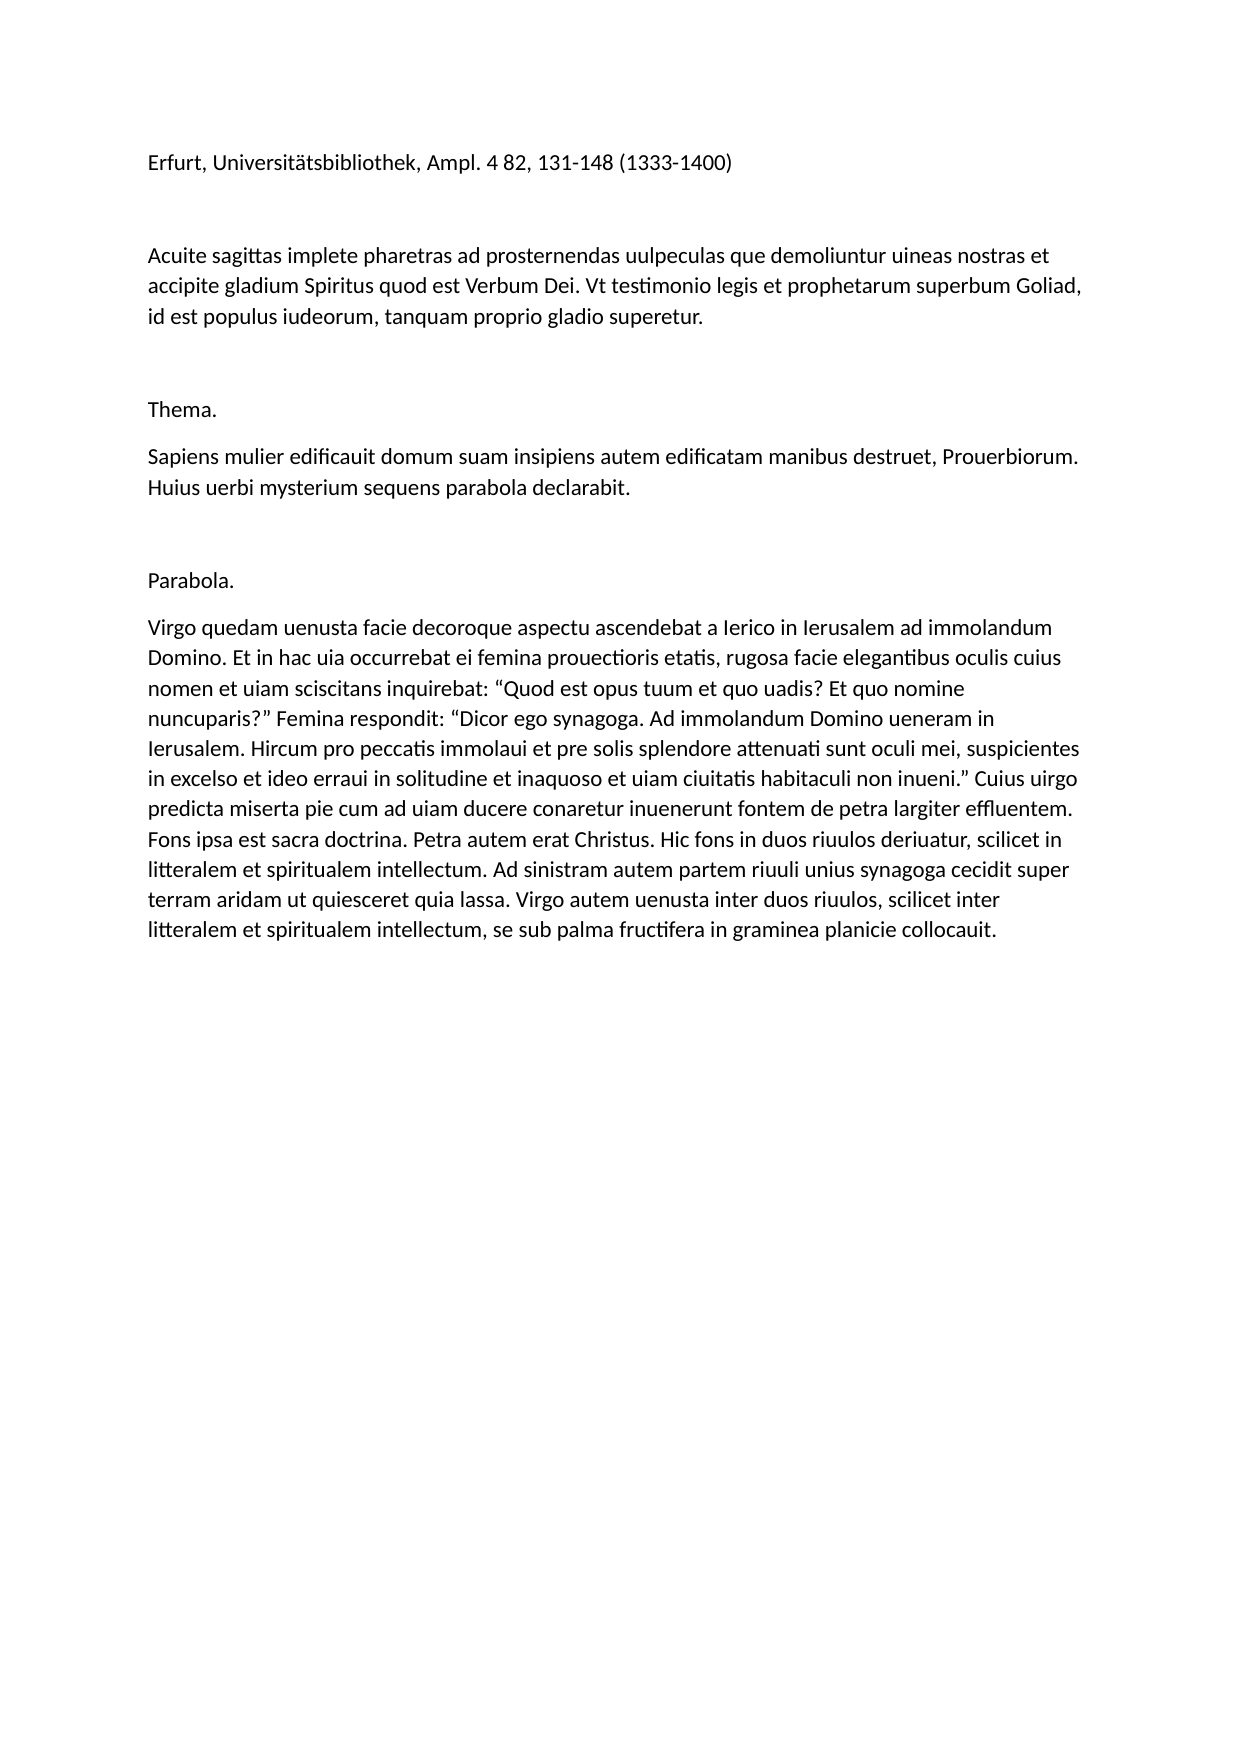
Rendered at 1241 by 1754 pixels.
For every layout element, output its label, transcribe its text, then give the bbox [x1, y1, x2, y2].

text Thema. [148, 396, 1093, 423]
text Erfurt, Universitätsbibliothek, Ampl. 4 82, 131-148 (1333-1400) [148, 148, 1093, 176]
text Acuite sagittas implete pharetras ad prosternendas uulpeculas que demoliuntur uineas nostras et accipite gladium Spiritus quod est Verbum Dei. Vt testimonio legis et prophetarum superbum Goliad, id est populus iudeorum, tanquam proprio gladio superetur. [148, 241, 1093, 330]
text Virgo quedam uenusta facie decoroque aspectu ascendebat a Ierico in Ierusalem ad immolandum Domino. Et in hac uia occurrebat ei femina prouectioris etatis, rugosa facie elegantibus oculis cuius nomen et uiam sciscitans inquirebat: “Quod est opus tuum et quo uadis? Et quo nomine nuncuparis?” Femina respondit: “Dicor ego synagoga. Ad immolandum Domino ueneram in Ierusalem. Hircum pro peccatis immolaui et pre solis splendore attenuati sunt oculi mei, suspicientes in excelso et ideo erraui in solitudine et inaquoso et uiam ciuitatis habitaculi non inueni.” Cuius uirgo predicta miserta pie cum ad uiam ducere conaretur inuenerunt fontem de petra largiter effluentem. Fons ipsa est sacra doctrina. Petra autem erat Christus. Hic fons in duos riuulos deriuatur, scilicet in litteralem et spiritualem intellectum. Ad sinistram autem partem riuuli unius synagoga cecidit super terram aridam ut quiesceret quia lassa. Virgo autem uenusta inter duos riuulos, scilicet inter litteralem et spiritualem intellectum, se sub palma fructifera in graminea planicie collocauit. [148, 613, 1093, 943]
text Parabola. [148, 566, 1093, 594]
text Sapiens mulier edificauit domum suam insipiens autem edificatam manibus destruet, Prouerbiorum. Huius uerbi mysterium sequens parabola declarabit. [148, 442, 1093, 501]
